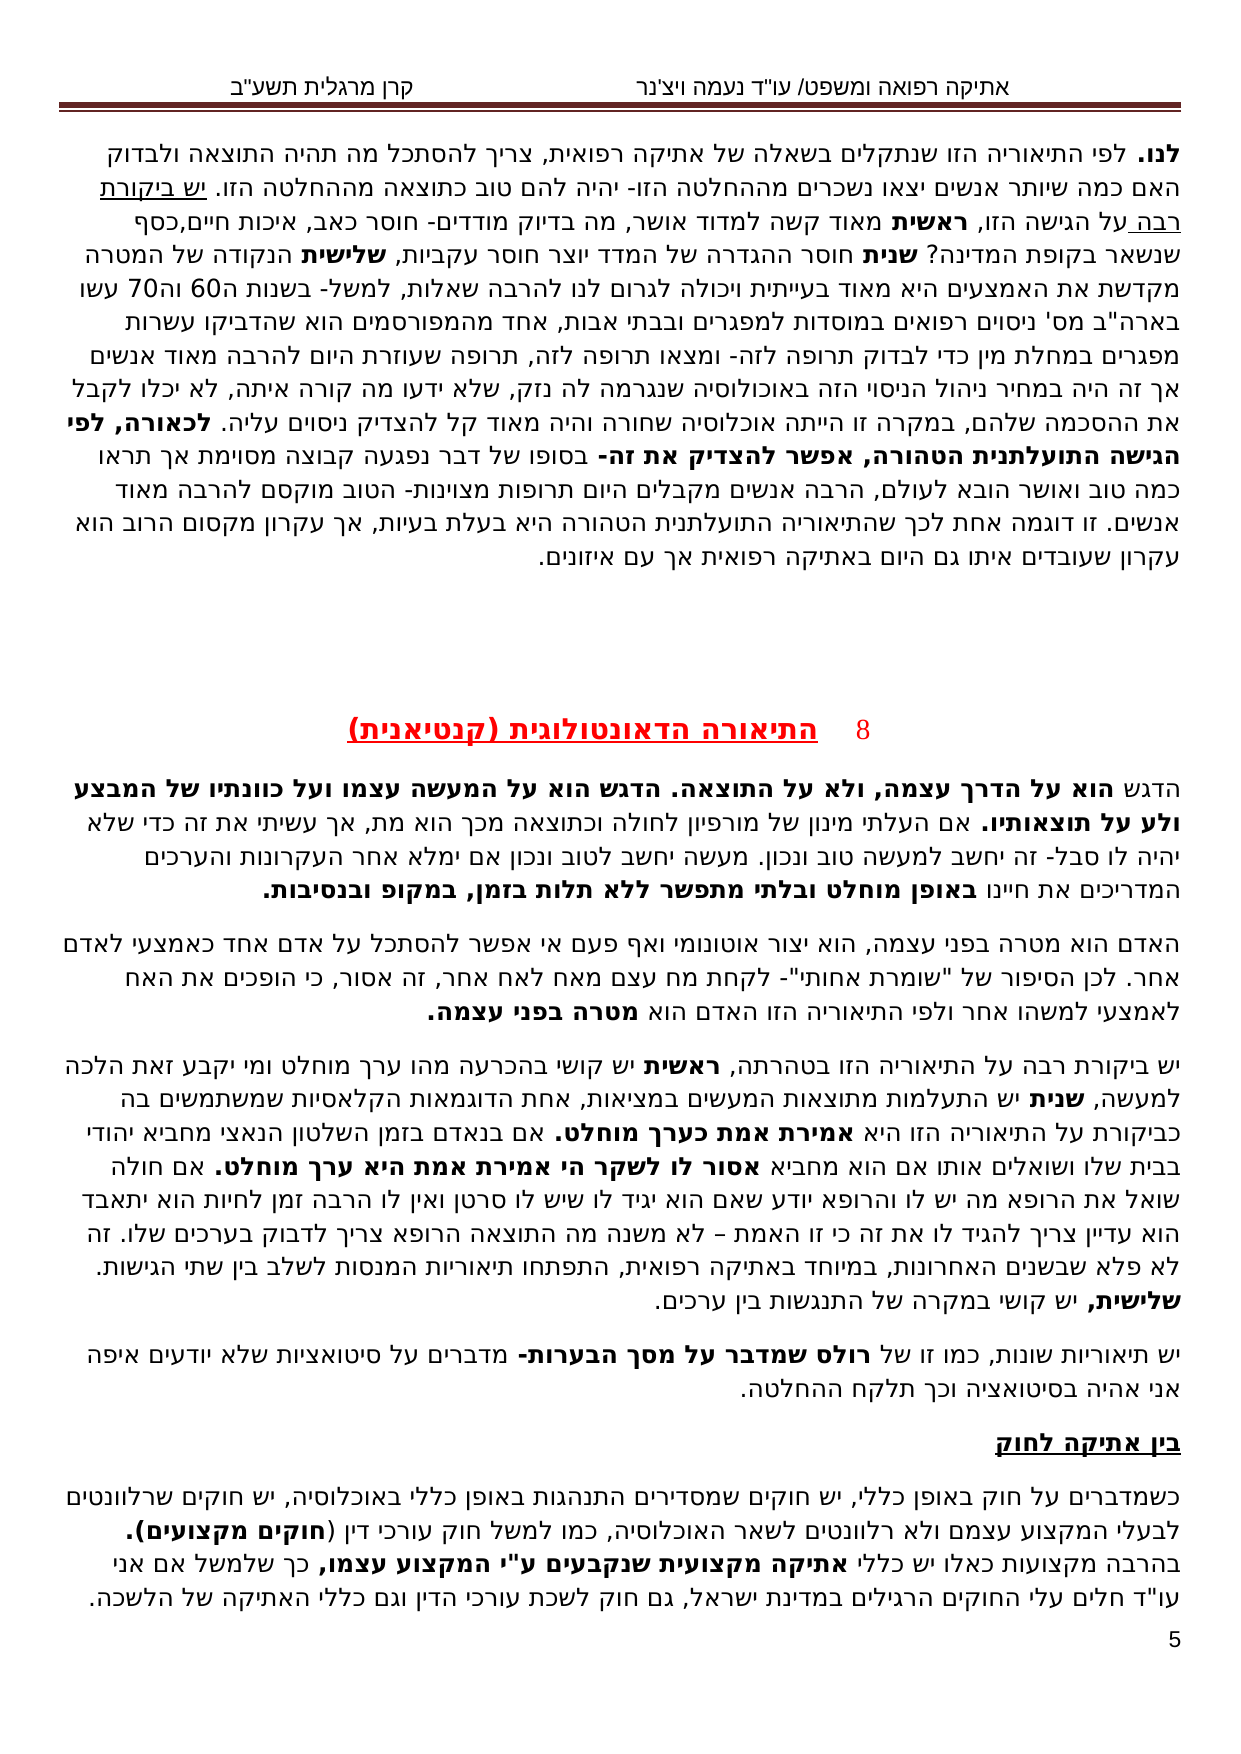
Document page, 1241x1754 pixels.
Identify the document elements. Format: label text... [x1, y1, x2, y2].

text האדם הוא מטרה בפני עצמה, הוא יצור אוטונומי ואף פעם אי אפשר להסתכל על אדם אחד כאמצעי לאדם אחר. לכן הסיפור של "שומרת אחותי"- לקחת מח עצם מאח לאח אחר, זה אסור, כי הופכים את האח לאמצעי למשהו אחר ולפי התיאוריה הזו האדם הוא מטרה בפני עצמה. [59, 929, 1181, 1026]
text יש ביקורת רבה על התיאוריה הזו בטהרתה, ראשית יש קושי בהכרעה מהו ערך מוחלט ומי יקבע זאת הלכה למעשה, שנית יש התעלמות מתוצאות המעשים במציאות, אחת הדוגמאות הקלאסיות שמשתמשים בה כביקורת על התיאוריה הזו היא אמירת אמת כערך מוחלט. אם בנאדם בזמן השלטון הנאצי מחביא יהודי בבית שלו ושואלים אותו אם הוא מחביא אסור לו לשקר הי אמירת אמת היא ערך מוחלט. אם חולה שואל את הרופא מה יש לו והרופא יודע שאם הוא יגיד לו שיש לו סרטן ואין לו הרבה זמן לחיות הוא יתאבד הוא עדיין צריך להגיד לו את זה כי זו האמת – לא משנה מה התוצאה הרופא צריך לדבוק בערכים שלו. זה לא פלא שבשנים האחרונות, במיוחד באתיקה רפואית, התפתחו תיאוריות המנסות לשלב בין שתי הגישות. שלישית, יש קושי במקרה של התנגשות בין ערכים. [59, 1051, 1181, 1315]
text יש תיאוריות שונות, כמו זו של רולס שמדבר על מסך הבערות- מדברים על סיטואציות שלא יודעים איפה אני אהיה בסיטואציה וכך תלקח ההחלטה. [59, 1340, 1181, 1403]
text בין אתיקה לחוק [59, 1428, 1181, 1457]
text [59, 1482, 1181, 1612]
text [59, 139, 1181, 571]
list התיאורה הדאונטולוגית (קנטיאנית) [59, 708, 1144, 748]
text הדגש הוא על הדרך עצמה, ולא על התוצאה. הדגש הוא על המעשה עצמו ועל כוונתיו של המבצע ולע על תוצאותיו. אם העלתי מינון של מורפיון לחולה וכתוצאה מכך הוא מת, אך עשיתי את זה כדי שלא יהיה לו סבל- זה יחשב למעשה טוב ונכון. מעשה יחשב לטוב ונכון אם ימלא אחר העקרונות והערכים המדריכים את חיינו באופן מוחלט ובלתי מתפשר ללא תלות בזמן, במקופ ובנסיבות. [59, 774, 1181, 904]
